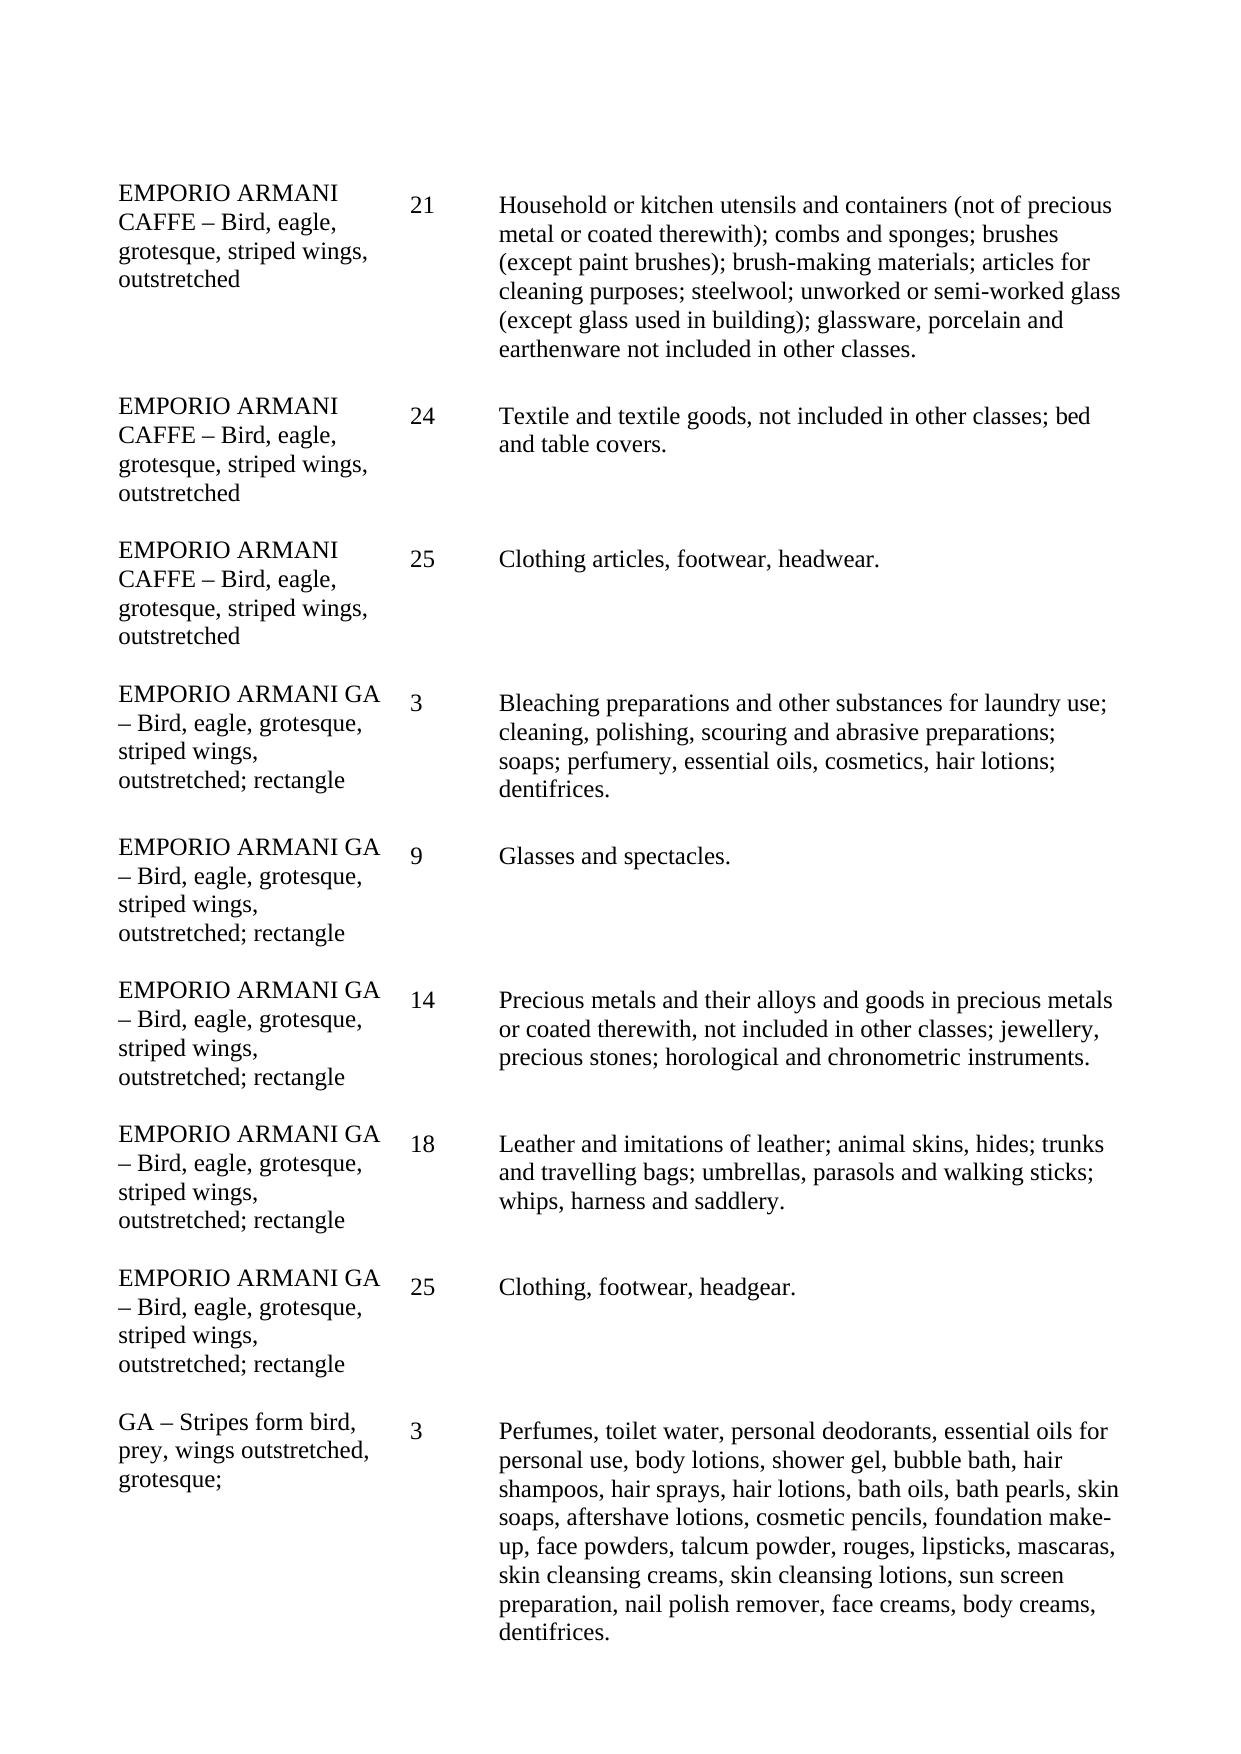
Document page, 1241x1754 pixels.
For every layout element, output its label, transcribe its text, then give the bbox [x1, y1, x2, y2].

list Bird, eagle, grotesque, striped wings, outstretched; rectangle [118, 708, 363, 794]
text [118, 1407, 372, 1493]
text 18 Leather and imitations of leather; animal skins, hides; trunks and travelling bags; umbrellas, parasols and walking sticks; whips, harness and saddlery. [410, 1129, 1105, 1215]
text EMPORIO ARMANI [118, 391, 372, 420]
text EMPORIO ARMANI [118, 535, 372, 564]
list Clothing articles, footwear, headwear. [410, 544, 1180, 573]
text EMPORIO ARMANI GA [118, 832, 385, 861]
text CAFFE – Bird, eagle, grotesque, striped wings, outstretched [118, 564, 370, 650]
text 25 Clothing, footwear, headgear. [410, 1272, 1180, 1301]
text CAFFE – Bird, eagle, grotesque, striped wings, outstretched [118, 420, 370, 506]
list Bird, eagle, grotesque, striped wings, outstretched; rectangle [118, 1292, 363, 1378]
list Bird, eagle, grotesque, striped wings, outstretched; rectangle [118, 1004, 363, 1091]
text 9 Glasses and spectacles. [410, 841, 1180, 870]
text EMPORIO ARMANI GA [118, 679, 385, 708]
list Textile and textile goods, not included in other classes; bed and table covers. [410, 401, 1093, 458]
text EMPORIO ARMANI GA [118, 976, 385, 1004]
text 21 Household or kitchen utensils and containers (not of precious metal or coated therewith); combs and sponges; brushes (except paint brushes); brush-making materials; articles for cleaning purposes; steelwool; unworked or semi-worked glass (except glass used in building); glassware, porcelain and earthenware not included in other classes. [410, 190, 1121, 362]
text 14 Precious metals and their alloys and goods in precious metals or coated therewith, not included in other classes; jewellery, precious stones; horological and chronometric instruments. [410, 985, 1114, 1071]
list Bird, eagle, grotesque, striped wings, outstretched; rectangle [118, 1148, 363, 1234]
text EMPORIO ARMANI [118, 178, 372, 207]
text 3 Bleaching preparations and other substances for laundry use; cleaning, polishing, scouring and abrasive preparations; soaps; perfumery, essential oils, cosmetics, hair lotions; dentifrices. [410, 688, 1108, 803]
text EMPORIO ARMANI GA [118, 1263, 385, 1292]
text EMPORIO ARMANI GA [118, 1119, 385, 1148]
text CAFFE – Bird, eagle, grotesque, striped wings, outstretched [118, 207, 370, 293]
text 3 Perfumes, toilet water, personal deodorants, essential oils for personal use, body lotions, shower gel, bubble bath, hair shampoos, hair sprays, hair lotions, bath oils, bath pearls, skin soaps, aftershave lotions, cosmetic pencils, foundation make- up, face powders, talcum powder, rouges, lipsticks, mascaras, skin cleansing creams, skin cleansing lotions, sun screen preparation, nail polish remover, face creams, body creams, dentifrices. [410, 1416, 1120, 1646]
list Bird, eagle, grotesque, striped wings, outstretched; rectangle [118, 861, 363, 947]
